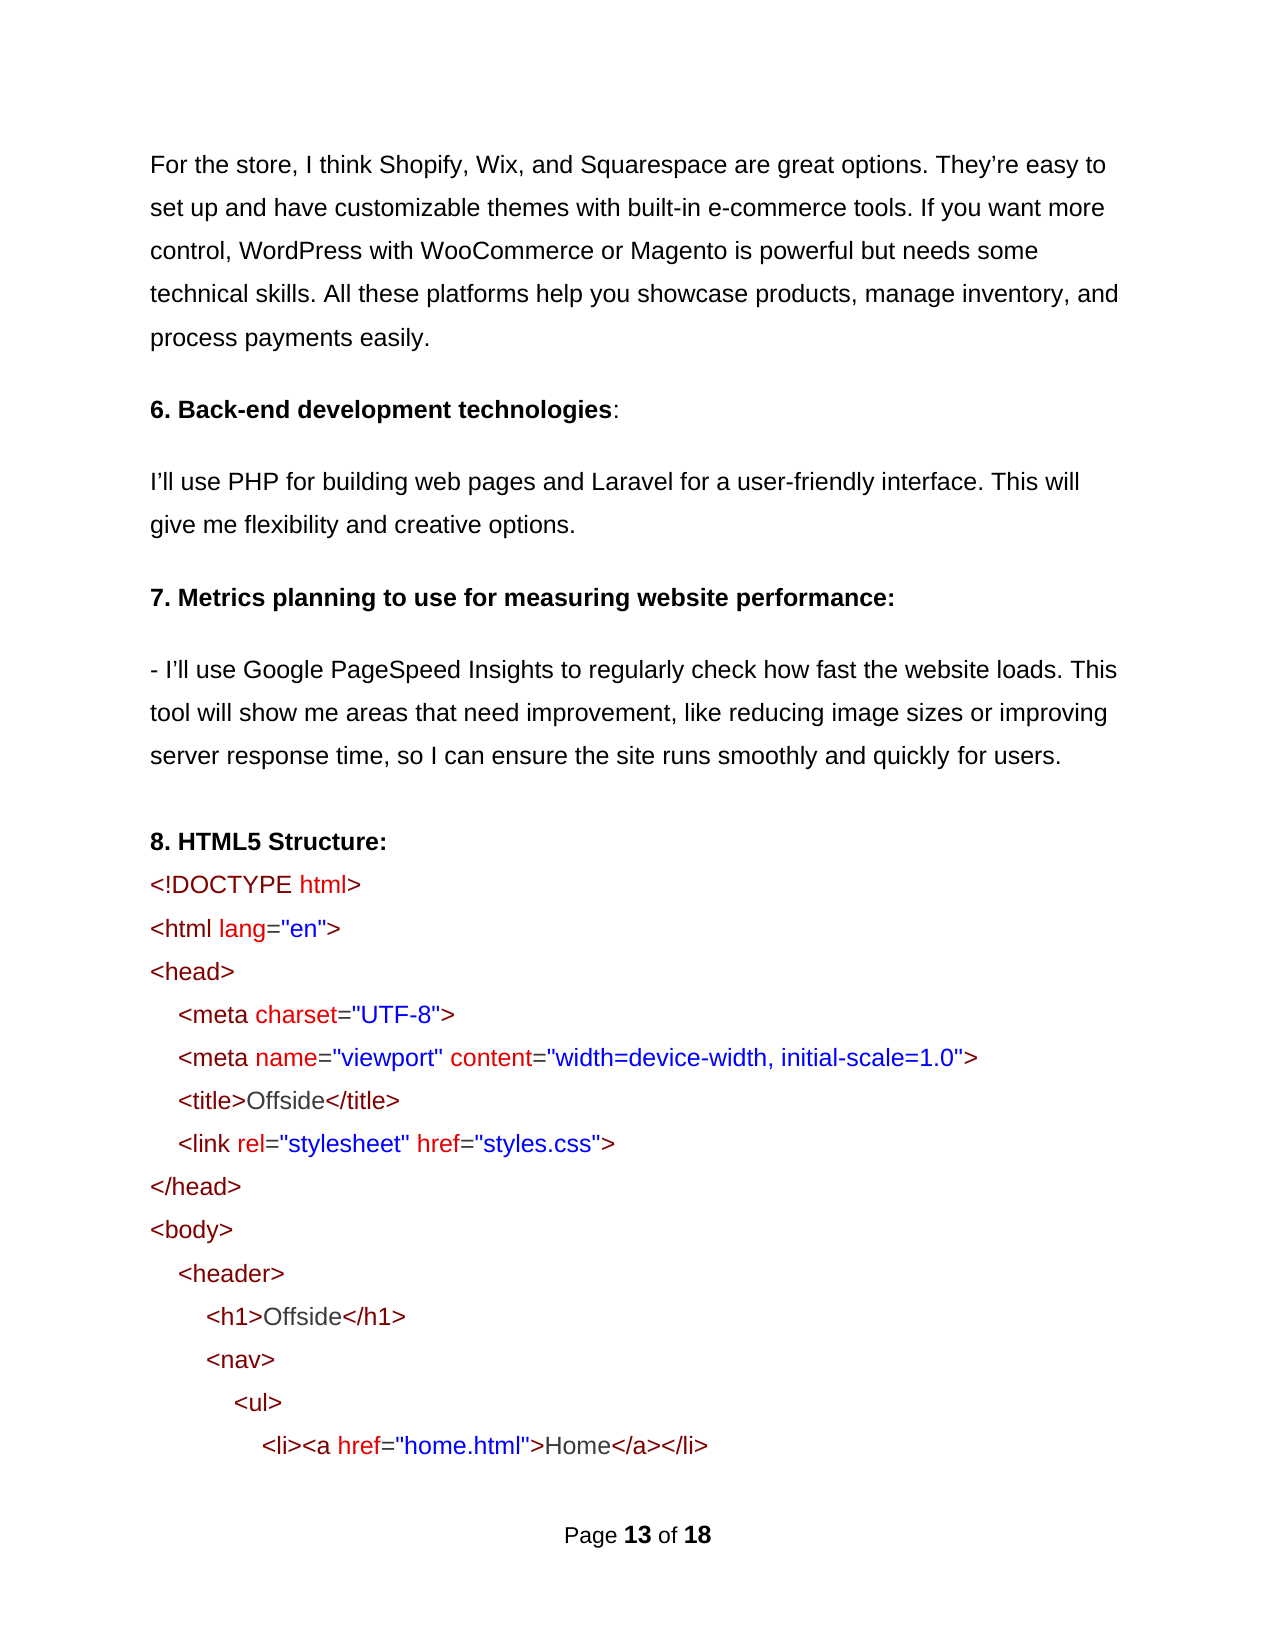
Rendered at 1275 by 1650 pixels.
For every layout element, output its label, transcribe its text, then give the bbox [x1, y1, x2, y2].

text <meta name="viewport" content="width=device-width, initial-scale=1.0"> [150, 1043, 1125, 1072]
text <meta charset="UTF-8"> [150, 1000, 1125, 1028]
text <body> [150, 1215, 1125, 1244]
text </head> [150, 1172, 1125, 1201]
text <li><a href="home.html">Home</a></li> [150, 1431, 1125, 1460]
text 7. Metrics planning to use for measuring website performance: [150, 582, 1125, 611]
text 6. Back-end development technologies: [150, 395, 1125, 423]
text 8. HTML5 Structure: [150, 827, 1125, 856]
text <html lang="en"> [150, 913, 1125, 942]
text <head> [150, 957, 1125, 985]
text <!DOCTYPE html> [150, 870, 1125, 899]
text <ul> [150, 1388, 1125, 1417]
text I’ll use PHP for building web pages and Laravel for a user-friendly interface. This will give me flexibility and creative options. [150, 467, 1125, 539]
text - I’ll use Google PageSpeed Insights to regularly check how fast the website loads. This tool will show me areas that need improvement, like reducing image sizes or improving server response time, so I can ensure the site runs smoothly and quickly for users. [150, 655, 1125, 770]
text <title>Offside</title> [150, 1086, 1125, 1115]
text <link rel="stylesheet" href="styles.css"> [150, 1129, 1125, 1158]
text <header> [150, 1258, 1125, 1287]
text <h1>Offside</h1> [150, 1302, 1125, 1330]
text For the store, I think Shopify, Wix, and Squarespace are great options. They’re easy to set up and have customizable themes with built-in e-commerce tools. If you want more control, WordPress with WooCommerce or Magento is powerful but needs some technical skills. All these platforms help you showcase products, manage inventory, and process payments easily. [150, 150, 1125, 351]
text <nav> [150, 1345, 1125, 1373]
